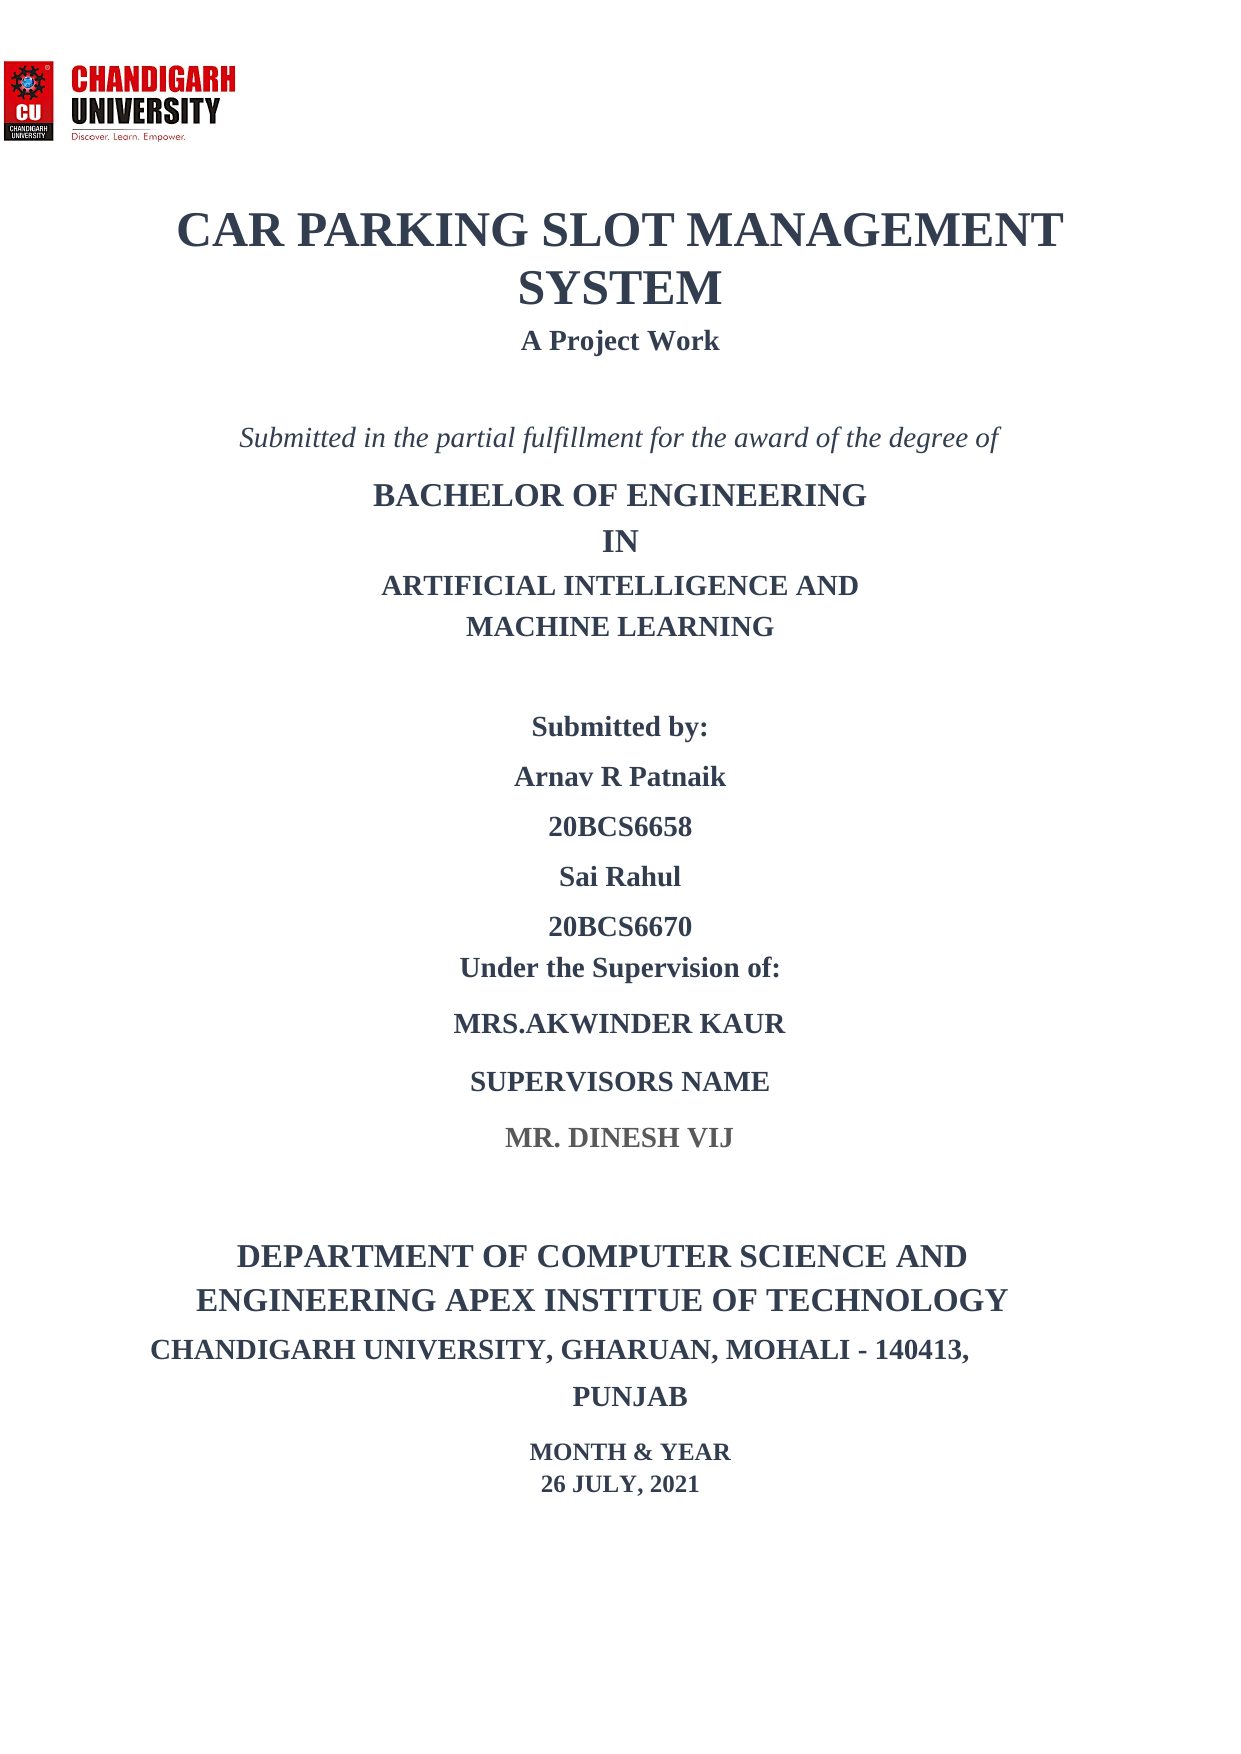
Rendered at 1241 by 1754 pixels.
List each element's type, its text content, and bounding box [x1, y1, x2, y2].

subtitle SUPERVISORS NAME [150, 1064, 1090, 1098]
title CAR PARKING SLOT MANAGEMENT SYSTEM [150, 200, 1090, 315]
subtitle Under the Supervision of: [150, 950, 1090, 984]
subtitle 26 JULY, 2021 [150, 1469, 1090, 1498]
subtitle Sai Rahul [150, 859, 1090, 893]
text MRS.AKWINDER KAUR [220, 1006, 1018, 1040]
subtitle CHANDIGARH UNIVERSITY, GHARUAN, MOHALI - 140413, [150, 1332, 1019, 1366]
subtitle IN [150, 521, 1090, 560]
subtitle Submitted by: [150, 709, 1090, 743]
subtitle MONTH & YEAR [241, 1437, 1019, 1466]
text MR. DINESH VIJ [220, 1120, 1018, 1154]
subtitle Submitted in the partial fulfillment for the award of the degree of [150, 421, 1090, 454]
subtitle ARTIFICIAL INTELLIGENCE AND [150, 568, 1090, 601]
subtitle Arnav R Patnaik [150, 759, 1090, 793]
subtitle DEPARTMENT OF COMPUTER SCIENCE AND ENGINEERING APEX INSTITUE OF TECHNOLOGY [150, 1236, 1055, 1318]
subtitle MACHINE LEARNING [150, 609, 1090, 642]
subtitle 20BCS6670 [150, 909, 1090, 943]
picture [3, 61, 236, 142]
subtitle 20BCS6658 [150, 809, 1090, 843]
text PUNJAB [241, 1379, 1019, 1413]
subtitle A Project Work [150, 323, 1090, 357]
subtitle BACHELOR OF ENGINEERING [150, 475, 1090, 513]
